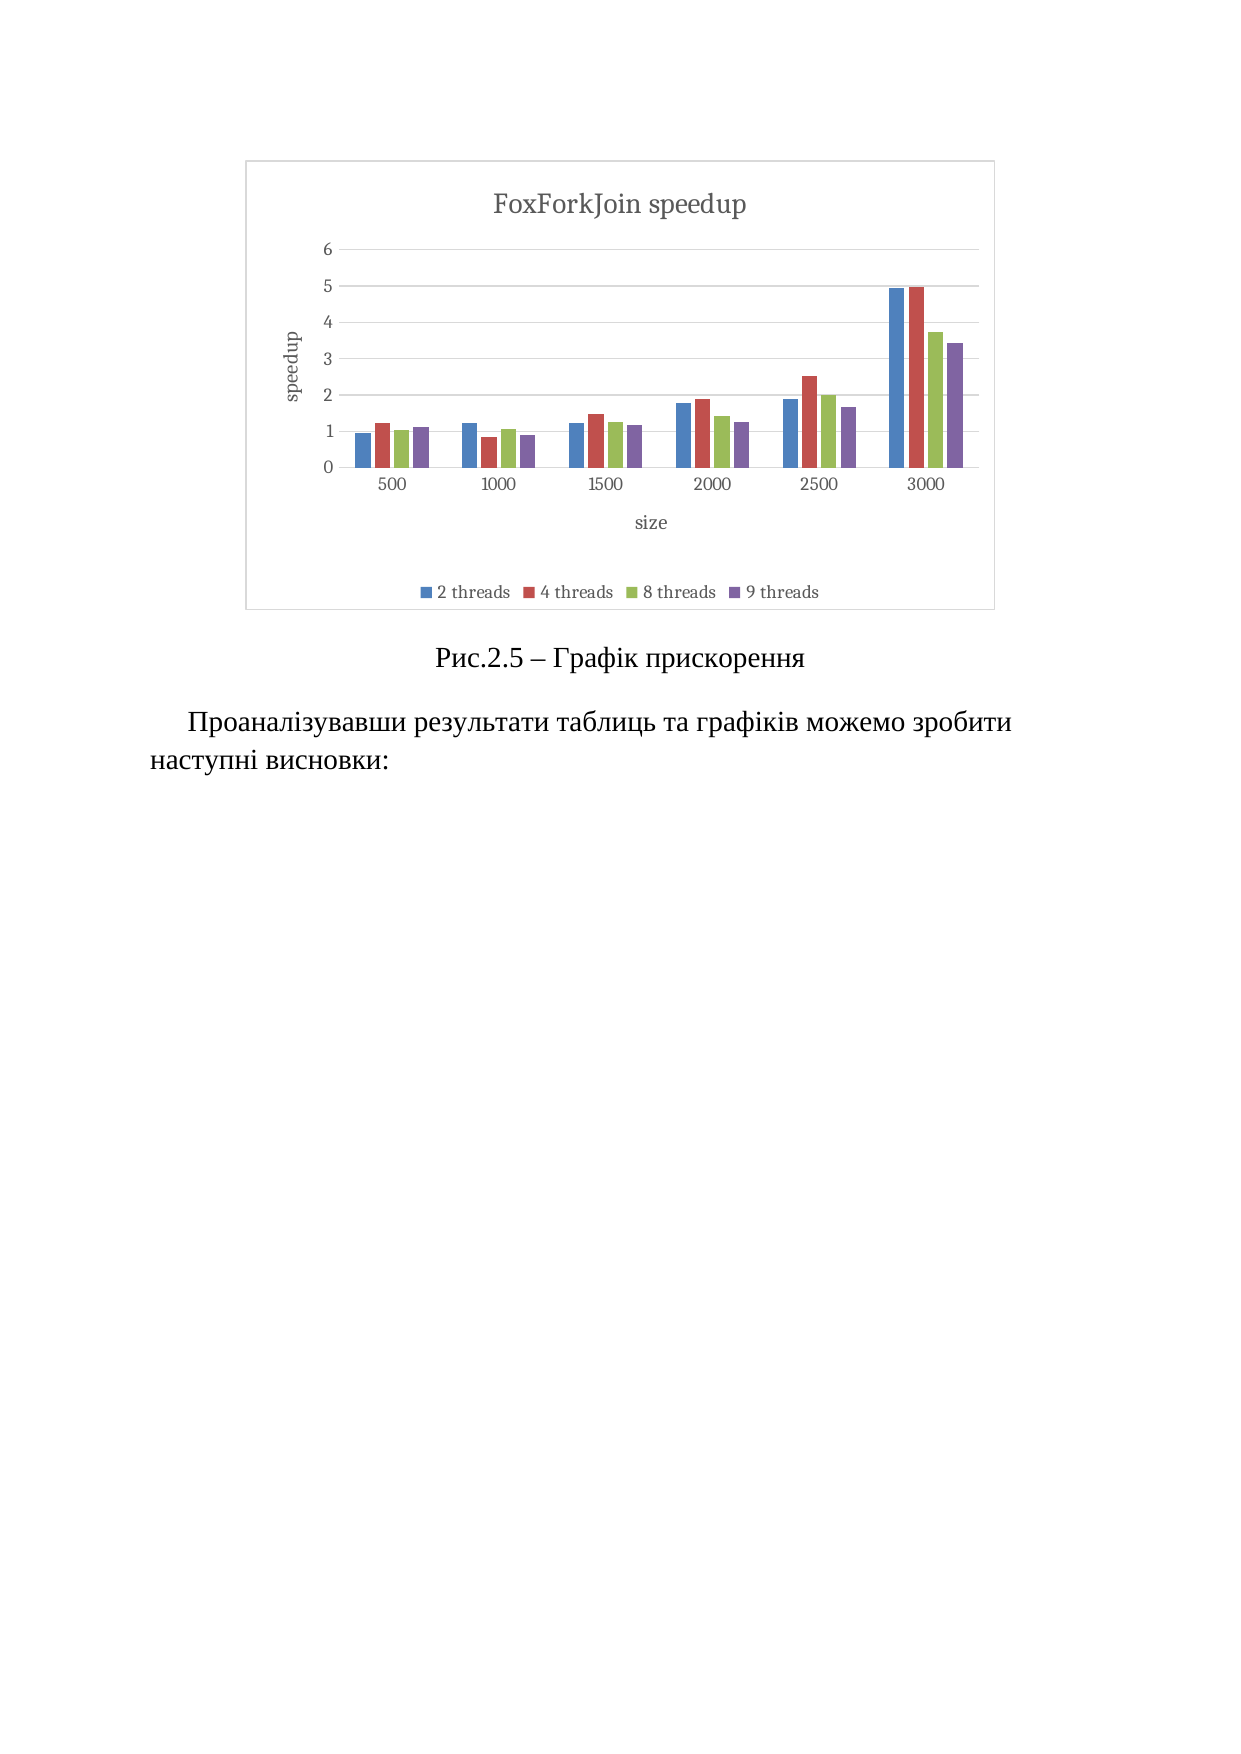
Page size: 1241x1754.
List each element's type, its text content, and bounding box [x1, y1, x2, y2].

text Проаналізувавши результати таблиць та графіків можемо зробити наступні висновки: [139, 693, 1101, 786]
text Рис.2.5 – Графік прискорення [139, 630, 1101, 674]
